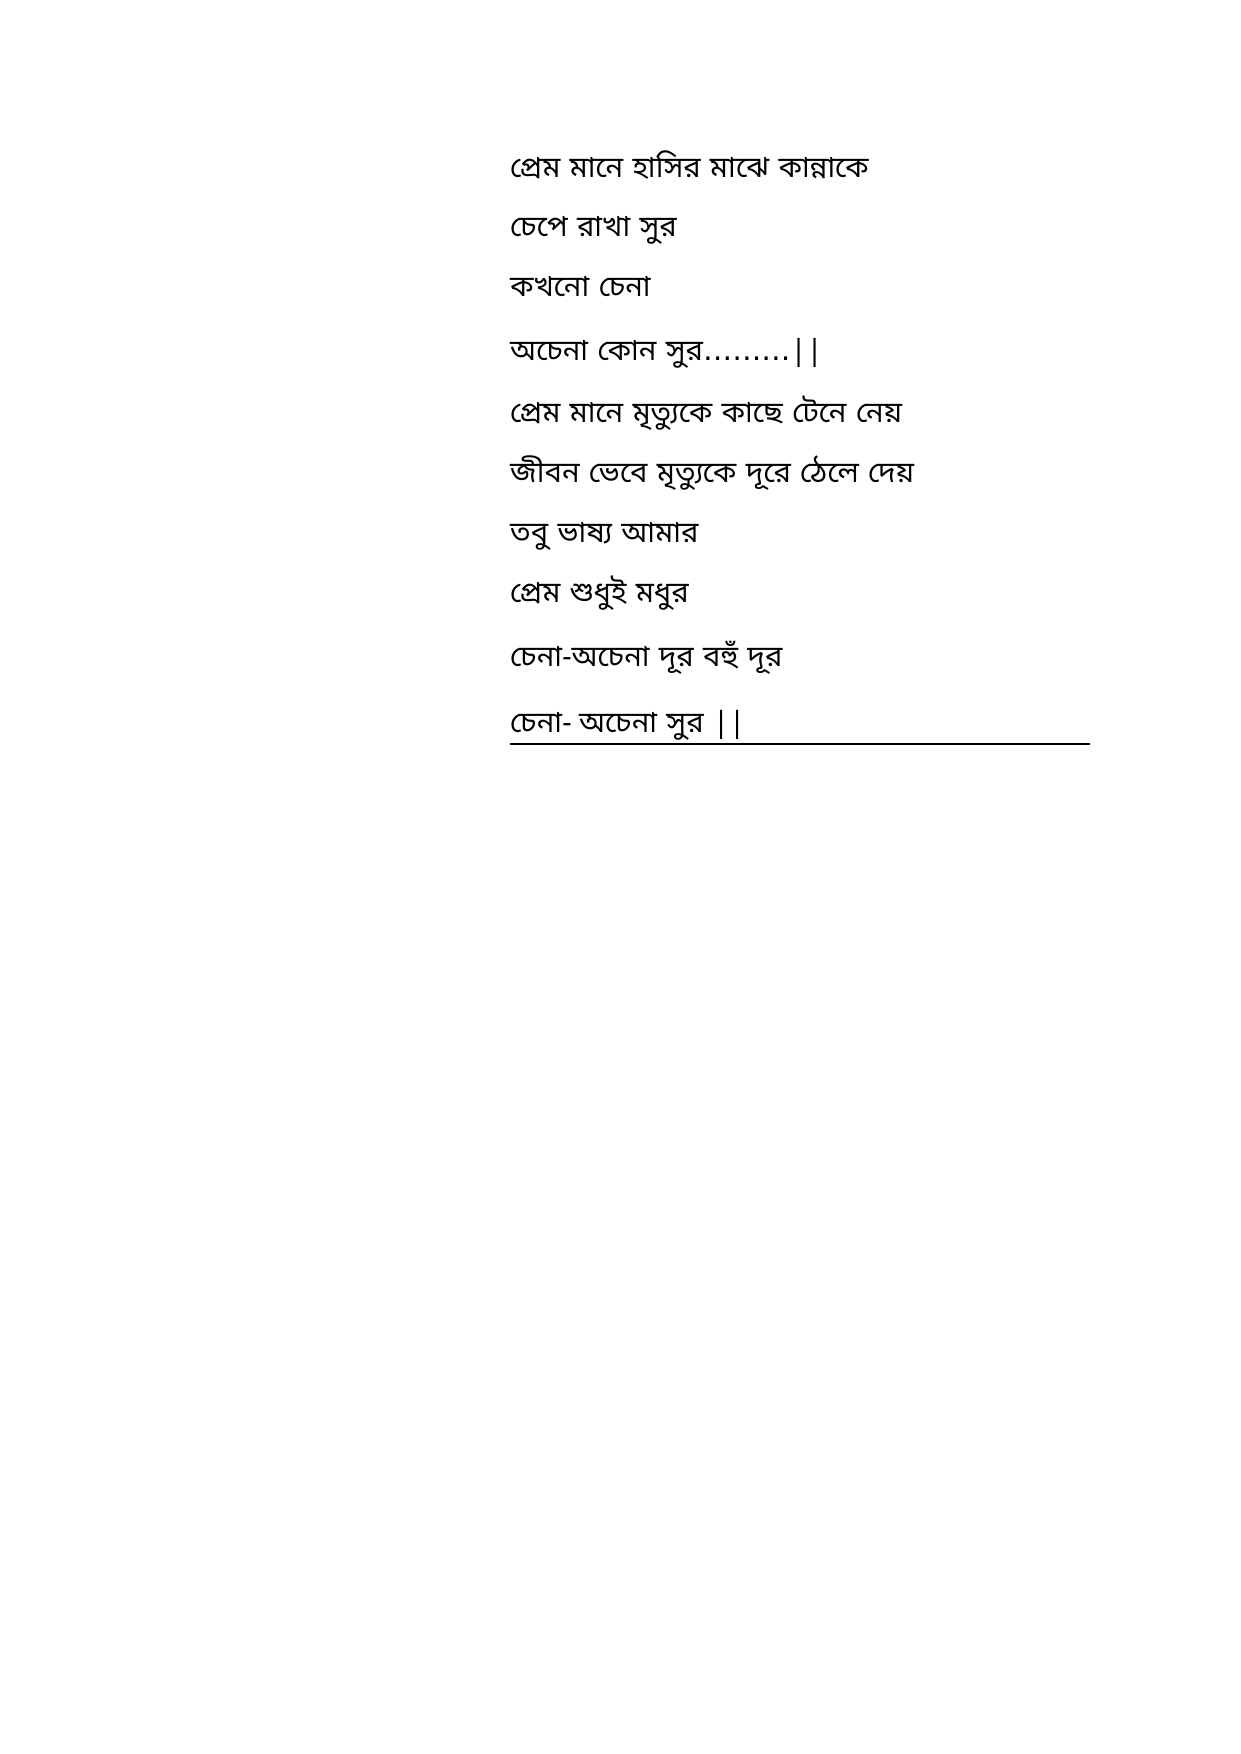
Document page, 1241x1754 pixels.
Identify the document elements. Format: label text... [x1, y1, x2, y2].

text কখনো চেনা [510, 269, 1090, 303]
text প্রেম মানে মৃত্যুকে কাছে টেনে নেয় [510, 396, 1090, 430]
text তবু ভাষ্য আমার [510, 515, 1090, 549]
text চেপে রাখা সুর [510, 210, 1090, 244]
text চেনা- অচেনা সুর || [510, 701, 1090, 743]
text জীবন ভেবে মৃত্যুকে দূরে ঠেলে দেয় [510, 456, 1090, 489]
text চেনা-অচেনা দূর বহুঁ দূর [510, 635, 1090, 675]
text অচেনা কোন সুর………|| [510, 329, 1090, 369]
text প্রেম শুধুই মধুর [608, 575, 1090, 609]
text প্রেম মানে হাসির মাঝে কান্নাকে [510, 150, 1090, 184]
text প্রেম শুধুই মধুর [510, 575, 621, 609]
